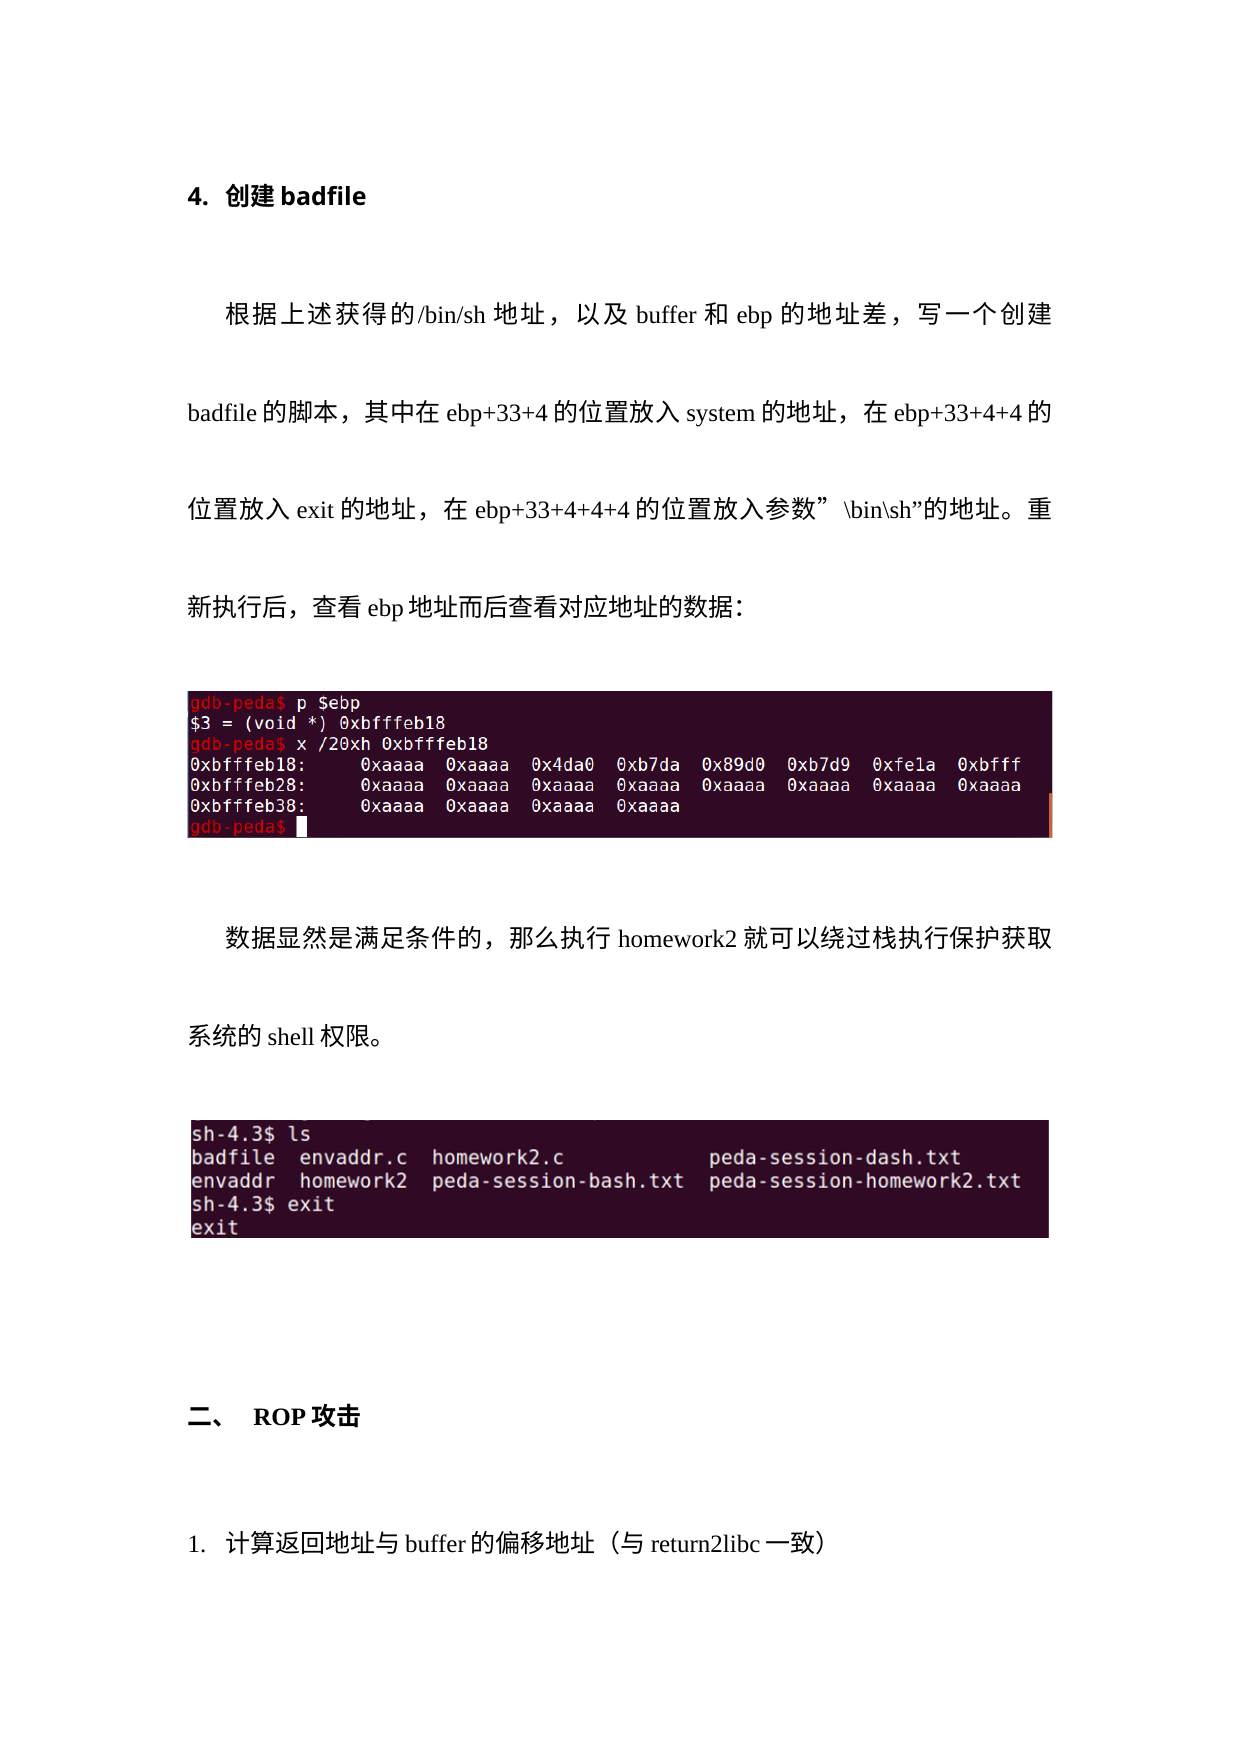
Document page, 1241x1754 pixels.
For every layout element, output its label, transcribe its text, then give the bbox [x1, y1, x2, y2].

picture [187, 691, 1053, 838]
text 数据显然是满足条件的，那么执行homework2就可以绕过栈执行保护获取系统的shell权限。 [187, 904, 1053, 1067]
subtitle ROP攻击 [187, 1382, 1053, 1447]
text 根据上述获得的/bin/sh地址，以及buffer和ebp的地址差，写一个创建badfile的脚本，其中在ebp+33+4的位置放入system的地址，在ebp+33+4+4的位置放入exit的地址，在ebp+33+4+4+4的位置放入参数”\bin\sh”的地址。重新执行后，查看ebp地址而后查看对应地址的数据： [187, 281, 1053, 638]
picture [187, 1120, 1053, 1238]
list 创建badfile [187, 162, 1053, 227]
list 计算返回地址与buffer的偏移地址（与return2libc一致） [187, 1509, 1053, 1574]
